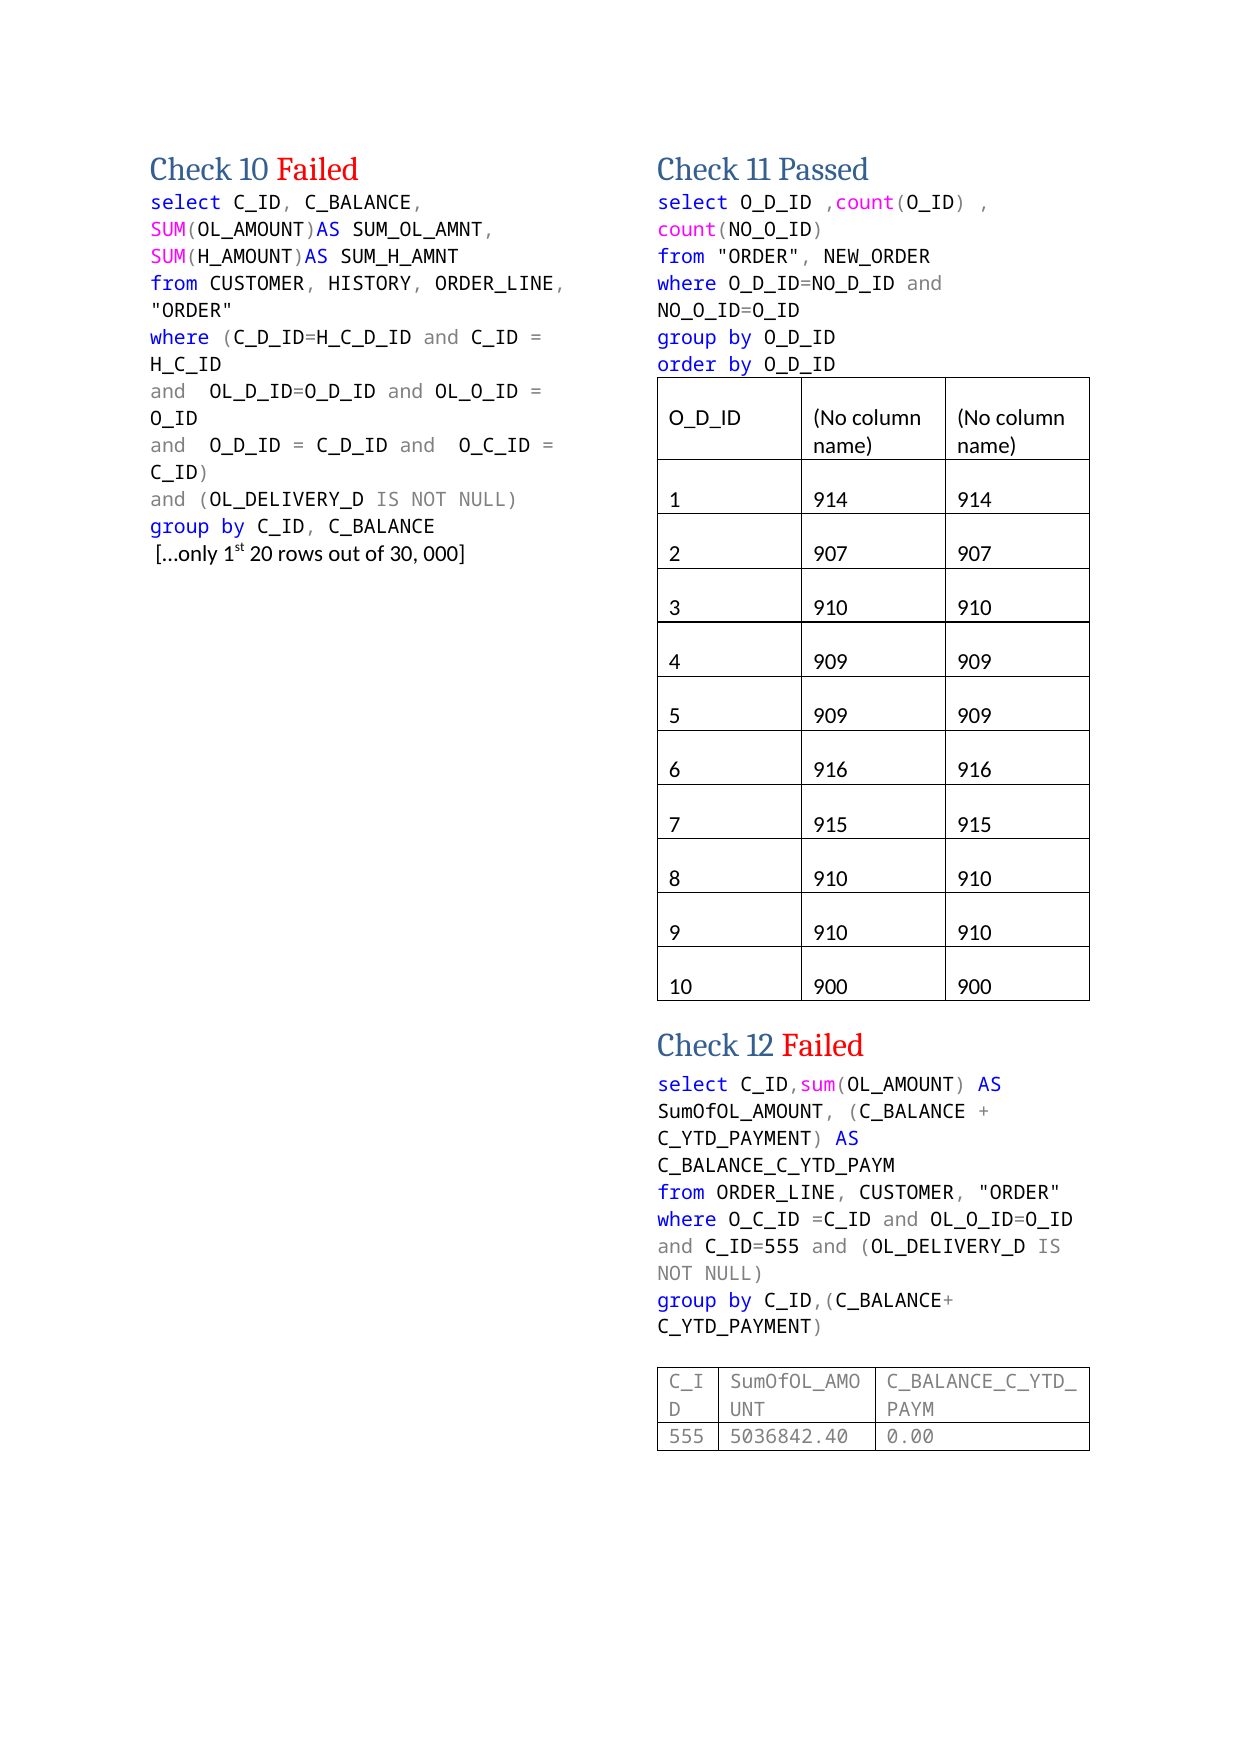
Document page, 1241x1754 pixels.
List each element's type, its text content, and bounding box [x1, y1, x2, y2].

table_cell 0.00 [876, 1423, 1089, 1450]
table_cell 2 [658, 514, 801, 567]
text from CUSTOMER, HISTORY, ORDER_LINE, "ORDER" [150, 269, 583, 323]
text group by C_ID,(C_BALANCE+ C_YTD_PAYMENT) [657, 1286, 1090, 1340]
table_cell 910 [802, 839, 945, 892]
subtitle Check 11 Passed [657, 150, 1090, 188]
table_cell 909 [802, 677, 945, 729]
text where O_D_ID=NO_D_ID and NO_O_ID=O_ID [657, 269, 1090, 323]
table_cell 916 [946, 731, 1089, 784]
text select O_D_ID ,count(O_ID) , count(NO_O_ID) [657, 188, 1090, 242]
text and OL_D_ID=O_D_ID and OL_O_ID = O_ID [150, 377, 583, 431]
table_header C_BALANCE_C_YTD_PAYM [876, 1368, 1089, 1422]
table_cell 914 [802, 460, 945, 513]
text where O_C_ID =C_ID and OL_O_ID=O_ID and C_ID=555 and (OL_DELIVERY_D IS NOT NULL) [657, 1205, 1090, 1286]
table_cell 900 [802, 947, 945, 1000]
text from "ORDER", NEW_ORDER [657, 242, 1090, 269]
text where (C_D_ID=H_C_D_ID and C_ID = H_C_ID [150, 323, 583, 377]
table_cell 7 [658, 785, 801, 838]
table_cell 910 [946, 839, 1089, 892]
table_cell 555 [658, 1423, 718, 1450]
table_cell 916 [802, 731, 945, 784]
table_header (No column name) [802, 378, 945, 459]
table_cell 5036842.40 [719, 1423, 875, 1450]
text group by C_ID, C_BALANCE [150, 512, 583, 539]
table_header (No column name) [946, 378, 1089, 459]
text and (OL_DELIVERY_D IS NOT NULL) [150, 485, 583, 512]
table_cell 10 [658, 947, 801, 1000]
table_cell 910 [946, 569, 1089, 621]
subtitle Check 12 Failed [657, 1026, 1090, 1064]
text and O_D_ID = C_D_ID and O_C_ID = C_ID) [150, 431, 583, 485]
table_cell 907 [802, 514, 945, 567]
table_cell 915 [946, 785, 1089, 838]
table_cell 5 [658, 677, 801, 729]
table_cell 910 [946, 893, 1089, 946]
table_cell 1 [658, 460, 801, 513]
table_cell 3 [658, 569, 801, 621]
table_cell 909 [946, 623, 1089, 676]
text from ORDER_LINE, CUSTOMER, "ORDER" [657, 1178, 1090, 1205]
subtitle Check 10 Failed [150, 150, 583, 188]
table_header C_ID [658, 1368, 718, 1422]
text […only 1st 20 rows out of 30, 000] [150, 539, 583, 567]
text group by O_D_ID [657, 323, 1090, 350]
text select C_ID,sum(OL_AMOUNT) AS SumOfOL_AMOUNT, (C_BALANCE + C_YTD_PAYMENT) AS C_BALANCE_C_YTD_PAYM [657, 1070, 1090, 1178]
table_cell 8 [658, 839, 801, 892]
table_cell 4 [658, 623, 801, 676]
table_cell 915 [802, 785, 945, 838]
table_cell 909 [802, 623, 945, 676]
table_cell 909 [946, 677, 1089, 729]
table_header SumOfOL_AMOUNT [719, 1368, 875, 1422]
table_cell 914 [946, 460, 1089, 513]
table_header O_D_ID [658, 378, 801, 459]
text order by O_D_ID [657, 350, 1090, 377]
table_cell 9 [658, 893, 801, 946]
table_cell 6 [658, 731, 801, 784]
table_cell 900 [946, 947, 1089, 1000]
table_cell 910 [802, 893, 945, 946]
text select C_ID, C_BALANCE, SUM(OL_AMOUNT)AS SUM_OL_AMNT, SUM(H_AMOUNT)AS SUM_H_AMNT [150, 188, 583, 269]
table_cell 910 [802, 569, 945, 621]
table_cell 907 [946, 514, 1089, 567]
